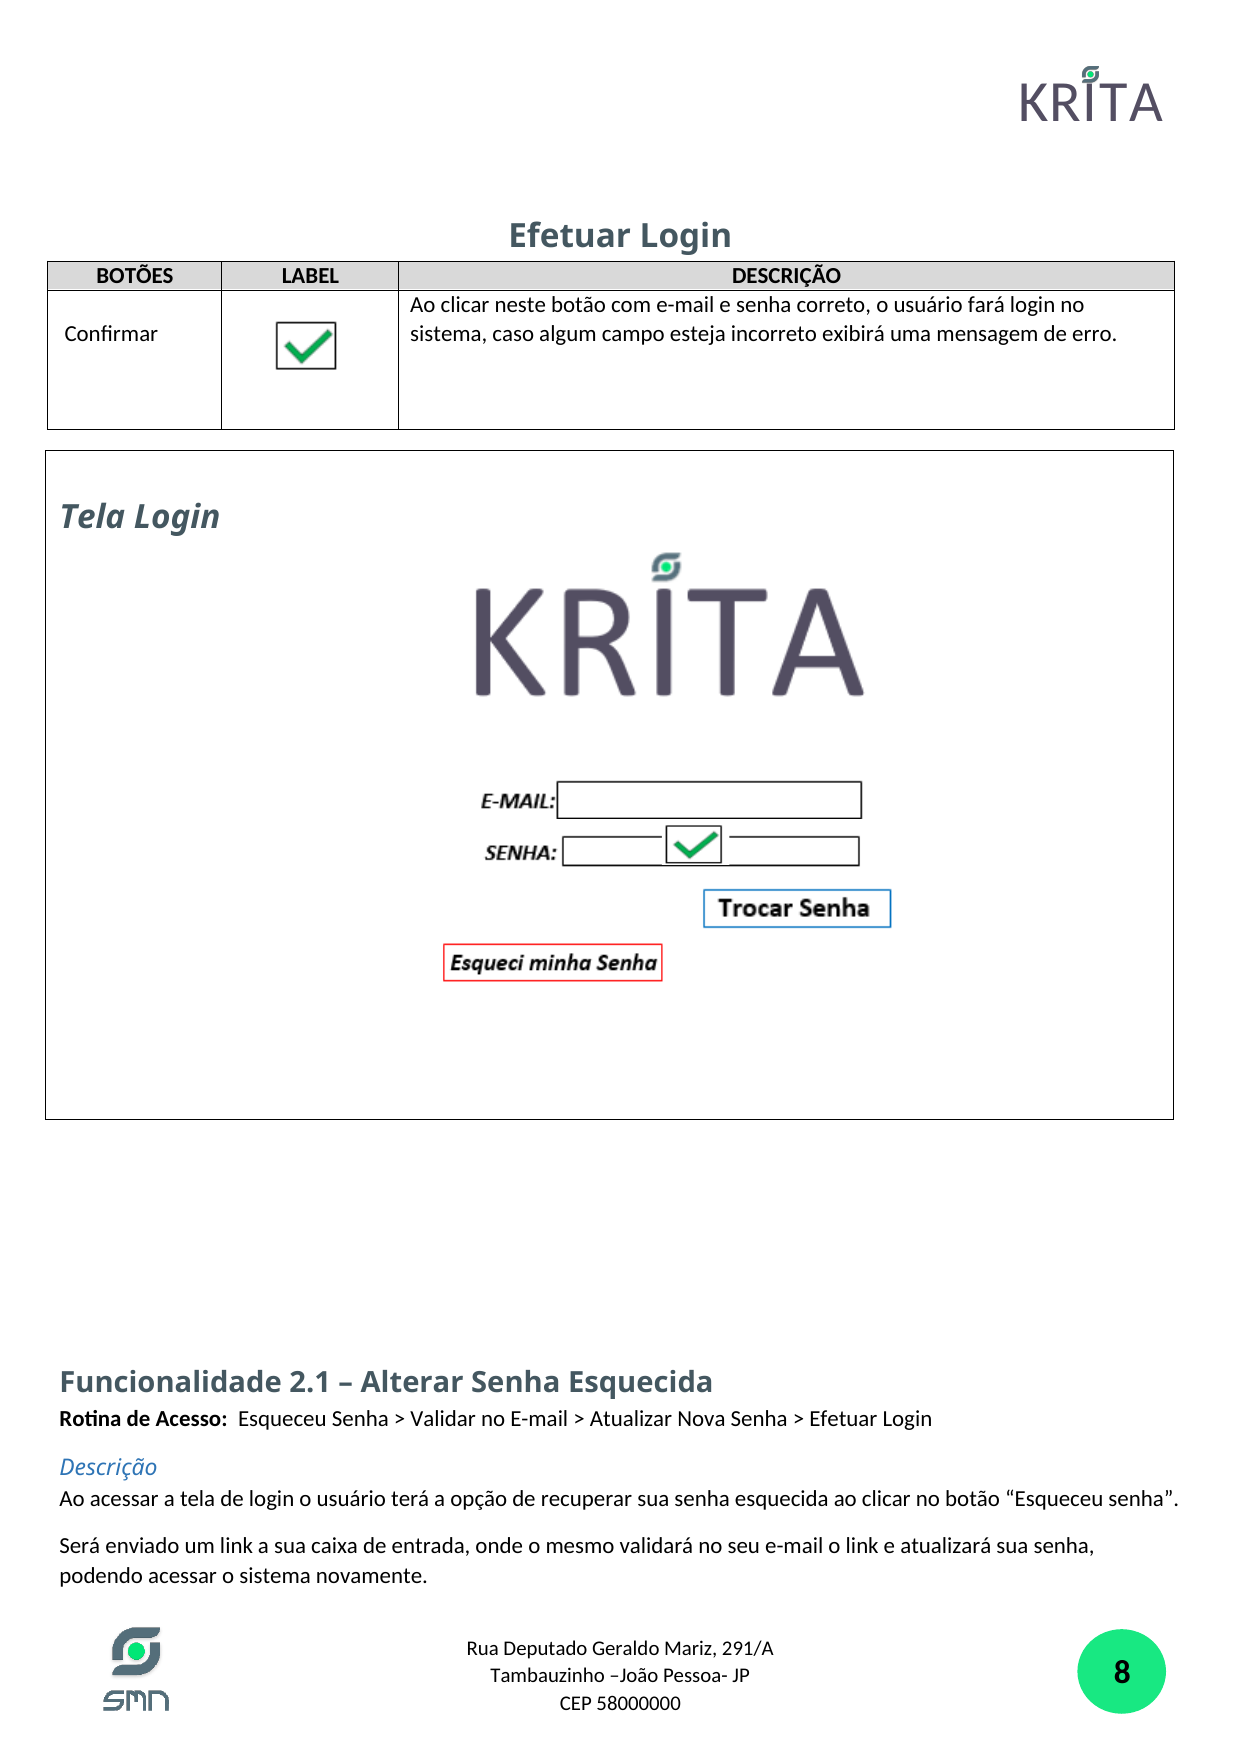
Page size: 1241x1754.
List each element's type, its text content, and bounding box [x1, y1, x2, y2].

picture [431, 520, 885, 743]
text Rotina de Acesso: Esqueceu Senha > Validar no E-mail > Atualizar Nova Senha > Efetuar Login [59, 1404, 1181, 1432]
subtitle Descrição [59, 1451, 1181, 1482]
table_header BOTÕES [48, 262, 221, 289]
table_cell Ao clicar neste botão com e-mail e senha correto, o usuário fará login no sistema, caso algum campo esteja incorreto exibirá uma mensagem de erro. [399, 291, 1174, 429]
table_header LABEL [222, 262, 398, 289]
picture [95, 1610, 177, 1719]
text Será enviado um link a sua caixa de entrada, onde o mesmo validará no seu e-mail o link e atualizará sua senha, podendo acessar o sistema novamente. [59, 1531, 1181, 1589]
subtitle Tela Login [59, 493, 1173, 539]
picture [438, 934, 668, 990]
subtitle Funcionalidade 2.1 – Alterar Senha Esquecida [59, 1361, 1181, 1401]
subtitle Efetuar Login [59, 212, 1181, 257]
table_cell [222, 291, 398, 429]
table_header DESCRIÇÃO [399, 262, 1174, 289]
picture [466, 775, 878, 876]
table_cell Confirmar [48, 291, 221, 429]
picture [1081, 66, 1099, 84]
text Ao acessar a tela de login o usuário terá a opção de recuperar sua senha esquecida ao clicar no botão “Esqueceu senha”. [59, 1484, 1181, 1512]
picture [270, 319, 346, 373]
picture [691, 883, 898, 930]
